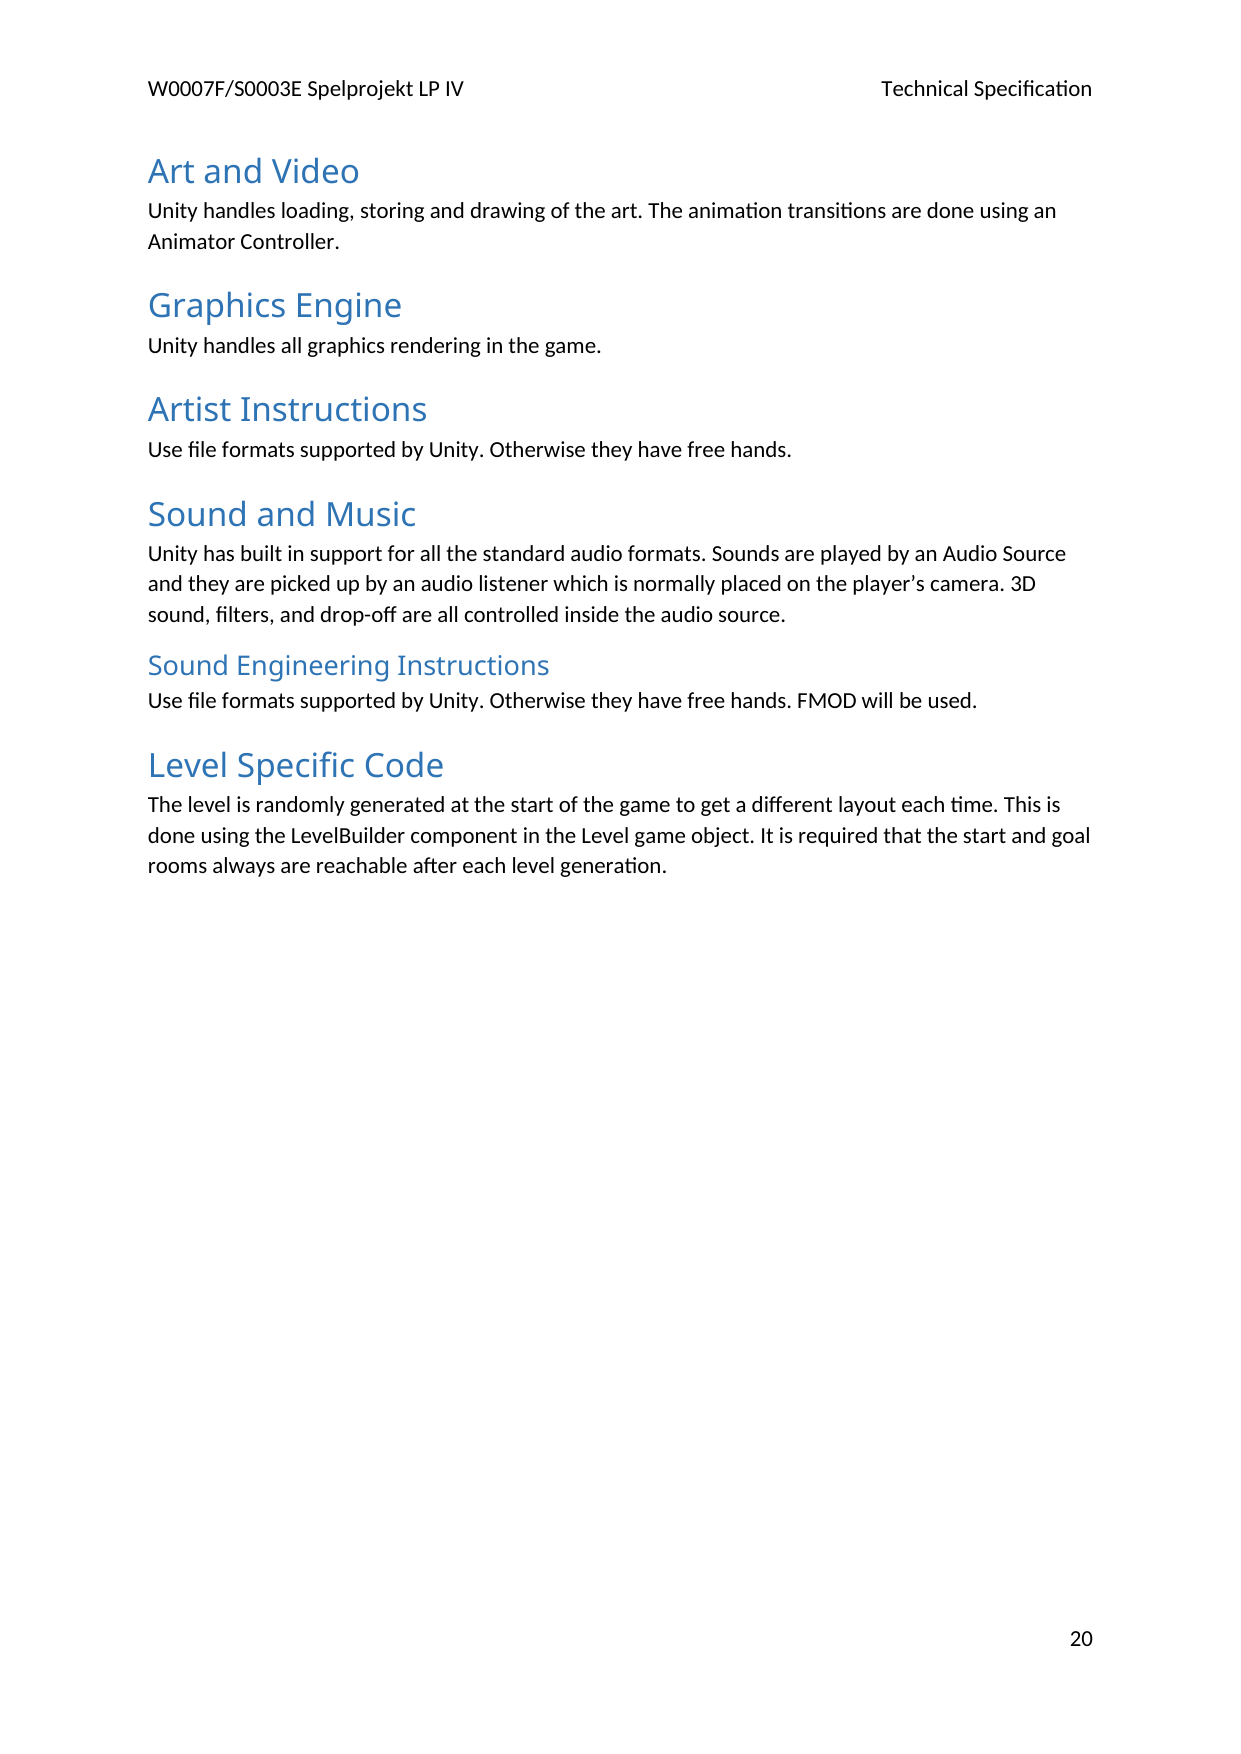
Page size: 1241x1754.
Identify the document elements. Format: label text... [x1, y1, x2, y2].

text Unity handles loading, storing and drawing of the art. The animation transitions are done using an Animator Controller. [148, 197, 1093, 255]
subtitle Graphics Engine [148, 282, 1093, 327]
subtitle Art and Video [148, 148, 1093, 193]
text Unity handles all graphics rendering in the game. [148, 331, 1093, 359]
subtitle Artist Instructions [148, 386, 1093, 432]
text Use file formats supported by Unity. Otherwise they have free hands. [148, 435, 1093, 463]
text Unity has built in support for all the standard audio formats. Sounds are played by an Audio Source and they are picked up by an audio listener which is normally placed on the player’s camera. 3D sound, filters, and drop-off are all controlled inside the audio source. [148, 539, 1093, 628]
subtitle Sound Engineering Instructions [148, 647, 1093, 683]
subtitle Level Specific Code [148, 742, 1093, 787]
text Use file formats supported by Unity. Otherwise they have free hands. FMOD will be used. [148, 686, 1093, 714]
subtitle Sound and Music [148, 490, 1093, 536]
text The level is randomly generated at the start of the game to get a different layout each time. This is done using the LevelBuilder component in the Level game object. It is required that the start and goal rooms always are reachable after each level generation. [148, 791, 1093, 879]
